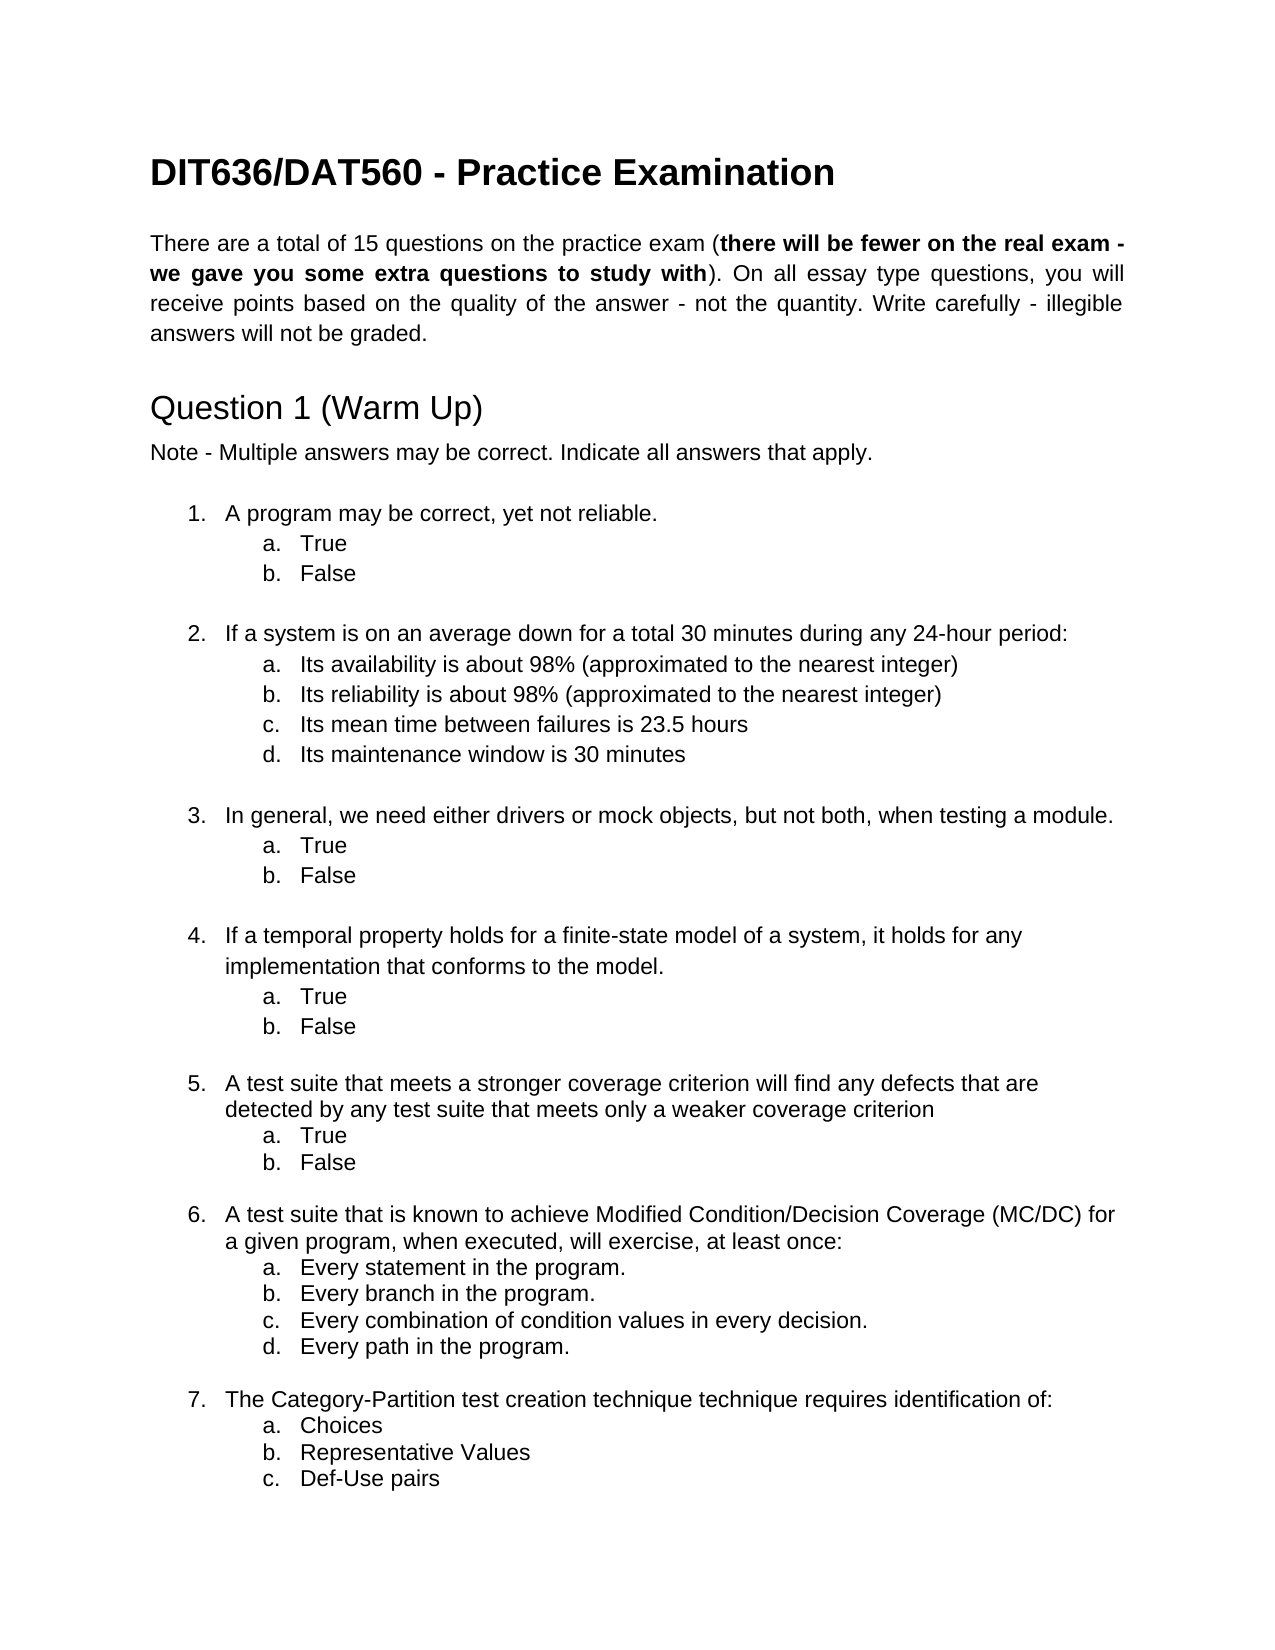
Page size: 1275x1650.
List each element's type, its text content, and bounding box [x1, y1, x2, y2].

list A test suite that meets a stronger coverage criterion will find any defects that are detected by any test suite that meets only a weaker coverage criterion [187, 1069, 1125, 1122]
list False [262, 862, 1125, 888]
list Every branch in the program. [262, 1280, 1125, 1307]
list The Category-Partition test creation technique technique requires identification of: [187, 1386, 1125, 1412]
text There are a total of 15 questions on the practice exam (there will be fewer on the real exam - we gave you some extra questions to study with). On all essay type questions, you will receive points based on the quality of the answer - not the quantity. Write carefully - illegible answers will not be graded. [150, 230, 1125, 347]
list Every combination of condition values in every decision. [262, 1307, 1125, 1333]
list True [262, 983, 1125, 1009]
list Every path in the program. [262, 1333, 1125, 1359]
list False [262, 1149, 1125, 1175]
list A test suite that is known to achieve Modified Condition/Decision Coverage (MC/DC) for a given program, when executed, will exercise, at least once: [187, 1201, 1125, 1254]
list True [262, 1122, 1125, 1149]
text Note - Multiple answers may be correct. Indicate all answers that apply. [150, 439, 1125, 465]
list False [262, 560, 1125, 586]
list Its availability is about 98% (approximated to the nearest integer) [262, 651, 1125, 677]
list True [262, 832, 1125, 858]
list Choices [262, 1412, 1125, 1438]
list Def-Use pairs [262, 1465, 1125, 1491]
list Its maintenance window is 30 minutes [262, 741, 1125, 767]
list Representative Values [262, 1438, 1125, 1465]
list Its reliability is about 98% (approximated to the nearest integer) [262, 681, 1125, 707]
list Every statement in the program. [262, 1254, 1125, 1280]
list True [262, 530, 1125, 556]
list If a temporal property holds for a finite-state model of a system, it holds for any implementation that conforms to the model. [187, 922, 1125, 979]
list False [262, 1013, 1125, 1039]
list If a system is on an average down for a total 30 minutes during any 24-hour period: [187, 620, 1125, 647]
subtitle Question 1 (Warm Up) [150, 388, 1125, 427]
list In general, we need either drivers or mock objects, but not both, when testing a module. [187, 802, 1125, 828]
list Its mean time between failures is 23.5 hours [262, 711, 1125, 737]
list A program may be correct, yet not reliable. [187, 499, 1125, 526]
text DIT636/DAT560 - Practice Examination [150, 150, 1125, 193]
